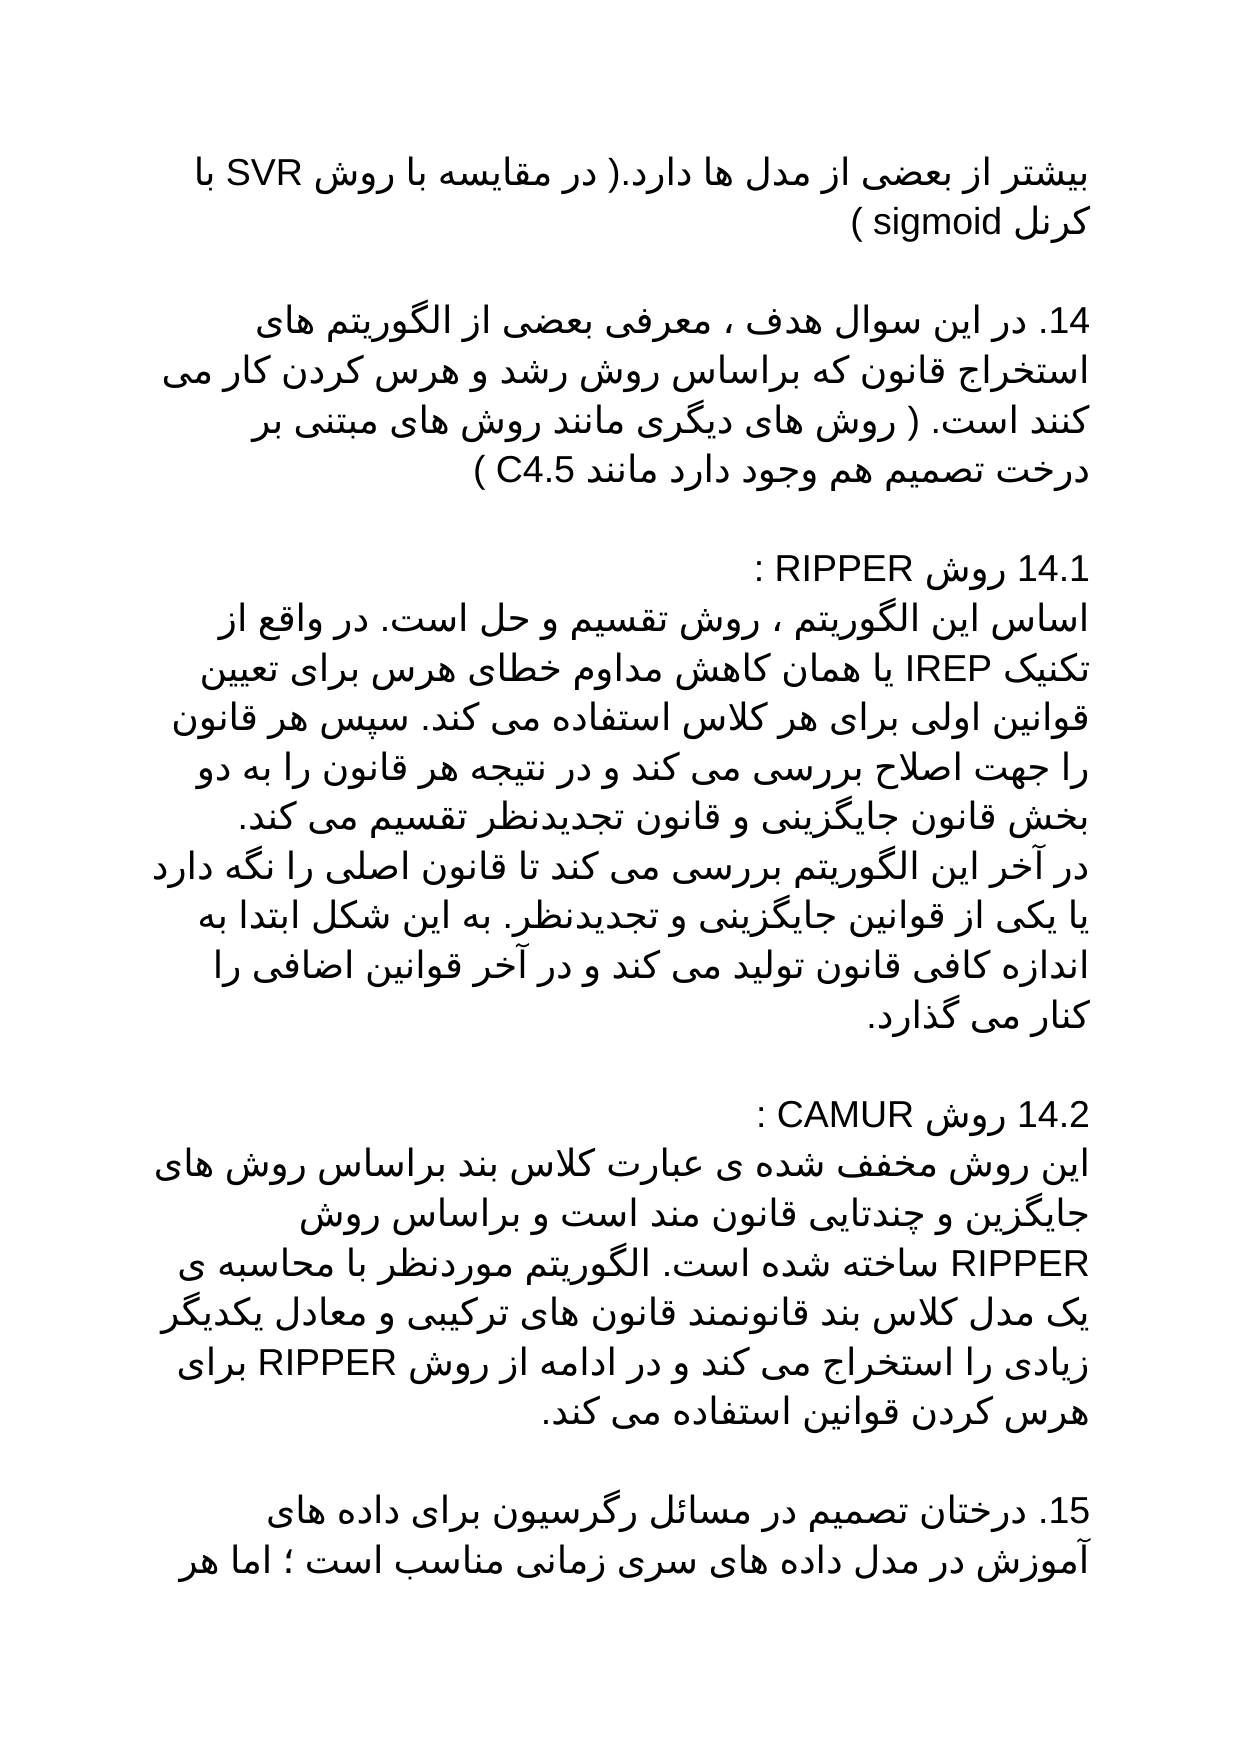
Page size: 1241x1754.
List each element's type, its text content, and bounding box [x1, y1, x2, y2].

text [150, 150, 1090, 243]
text اساس این الگوریتم ، روش تقسیم و حل است. در واقع از تکنیک IREP یا همان کاهش مداوم خطای هرس برای تعیین قوانین اولی برای هر کلاس استفاده می کند. سپس هر قانون را جهت اصلاح بررسی می کند و در نتیجه هر قانون را به دو بخش قانون جایگزینی و قانون تجدیدنظر تقسیم می کند. در آخر این الگوریتم بررسی می کند تا قانون اصلی را نگه دارد یا یکی از قوانین جایگزینی و تجدیدنظر. به این شکل ابتدا به اندازه کافی قانون تولید می کند و در آخر قوانین اضافی را کنار می گذارد. [150, 596, 1090, 1036]
text 14.1 روش RIPPER : [150, 547, 1090, 590]
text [150, 1489, 1090, 1581]
text این روش مخفف شده ی عبارت کلاس بند براساس روش های جایگزین و چندتایی قانون مند است و براساس روش RIPPER ساخته شده است. الگوریتم موردنظر با محاسبه ی یک مدل کلاس بند قانونمند قانون های ترکیبی و معادل یکدیگر زیادی را استخراج می کند و در ادامه از روش RIPPER برای هرس کردن قوانین استفاده می کند. [150, 1142, 1090, 1433]
text 14.2 روش CAMUR : [150, 1092, 1090, 1135]
text 14. در این سوال هدف ، معرفی بعضی از الگوریتم های استخراج قانون که براساس روش رشد و هرس کردن کار می کنند است. ( روش های دیگری مانند روش های مبتنی بر درخت تصمیم هم وجود دارد مانند C4.5 ) [150, 299, 1090, 491]
